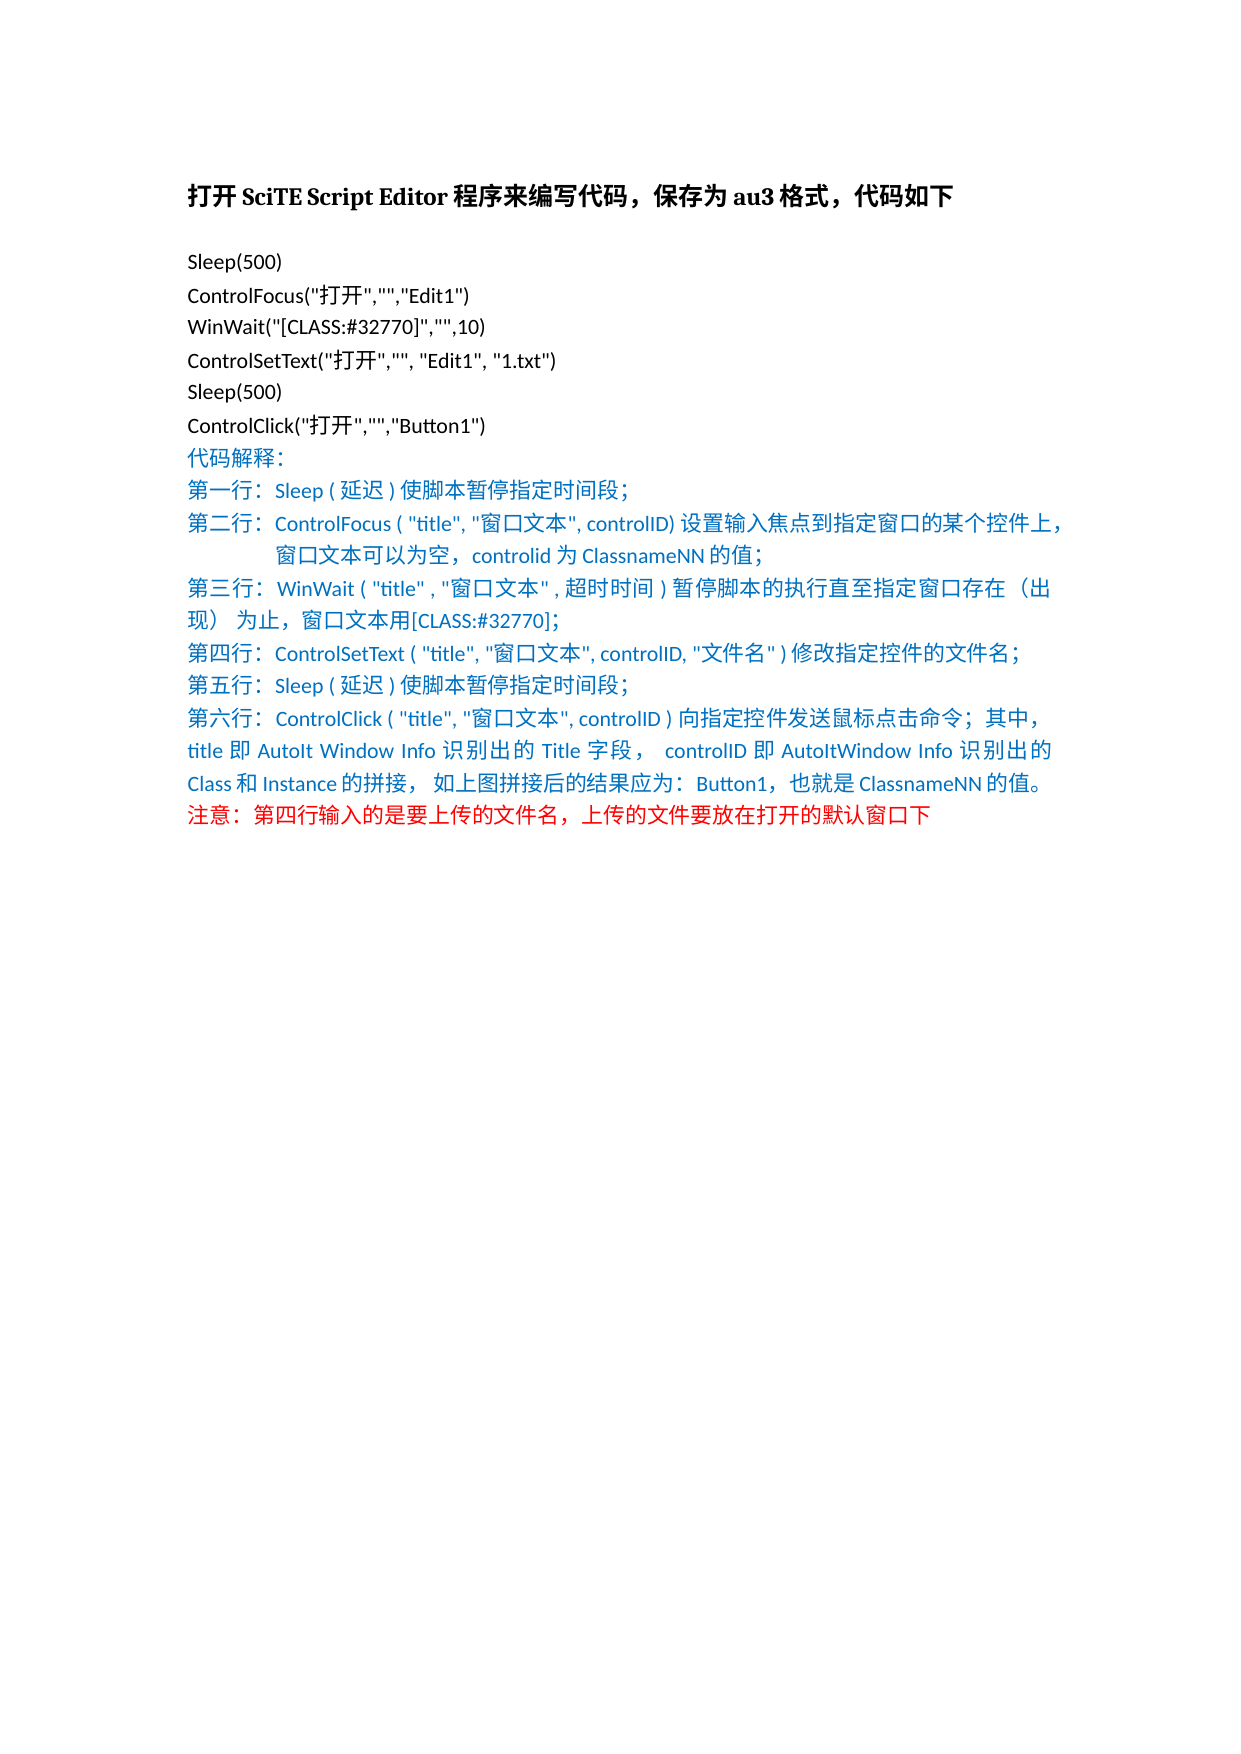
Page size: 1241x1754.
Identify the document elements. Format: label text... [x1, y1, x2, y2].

text WinWait("[CLASS:#32770]","",10) [187, 311, 1053, 343]
text 第四行：ControlSetText ( "title", "窗口文本", controlID, "文件名" ) 修改指定控件的文件名； [187, 636, 1053, 668]
text 第六行：ControlClick ( "title", "窗口文本", controlID ) 向指定控件发送鼠标点击命令；其中， title即AutoIt Window Info识别出的Title字段， controlID即AutoItWindow Info识别出的Class和Instance的拼接， 如上图拼接后的结果应为：Button1，也就是ClassnameNN的值。 [187, 701, 1053, 798]
text ControlSetText("打开","", "Edit1", "1.txt") [187, 343, 1053, 376]
text 第三行：WinWait ( "title" , "窗口文本" , 超时时间 ) 暂停脚本的执行直至指定窗口存在（出现） 为止，窗口文本用[CLASS:#32770]； [187, 571, 1053, 636]
subtitle 打开SciTE Script Editor程序来编写代码，保存为au3格式，代码如下 [187, 162, 1053, 227]
text ControlFocus("打开","","Edit1") [187, 278, 1053, 311]
text 第五行：Sleep ( 延迟 ) 使脚本暂停指定时间段； [187, 668, 1053, 701]
text 注意：第四行输入的是要上传的文件名，上传的文件要放在打开的默认窗口下 [187, 798, 1053, 831]
text Sleep(500) [187, 376, 1053, 408]
text 窗口文本可以为空，controlid为ClassnameNN的值； [231, 538, 1053, 571]
text 第二行：ControlFocus ( "title", "窗口文本", controlID) 设置输入焦点到指定窗口的某个控件上， [187, 506, 1053, 538]
text 代码解释： [187, 441, 1053, 473]
text ControlClick("打开","","Button1") [187, 408, 1053, 441]
text Sleep(500) [187, 246, 1053, 278]
text 第一行：Sleep ( 延迟 ) 使脚本暂停指定时间段； [187, 473, 1053, 506]
